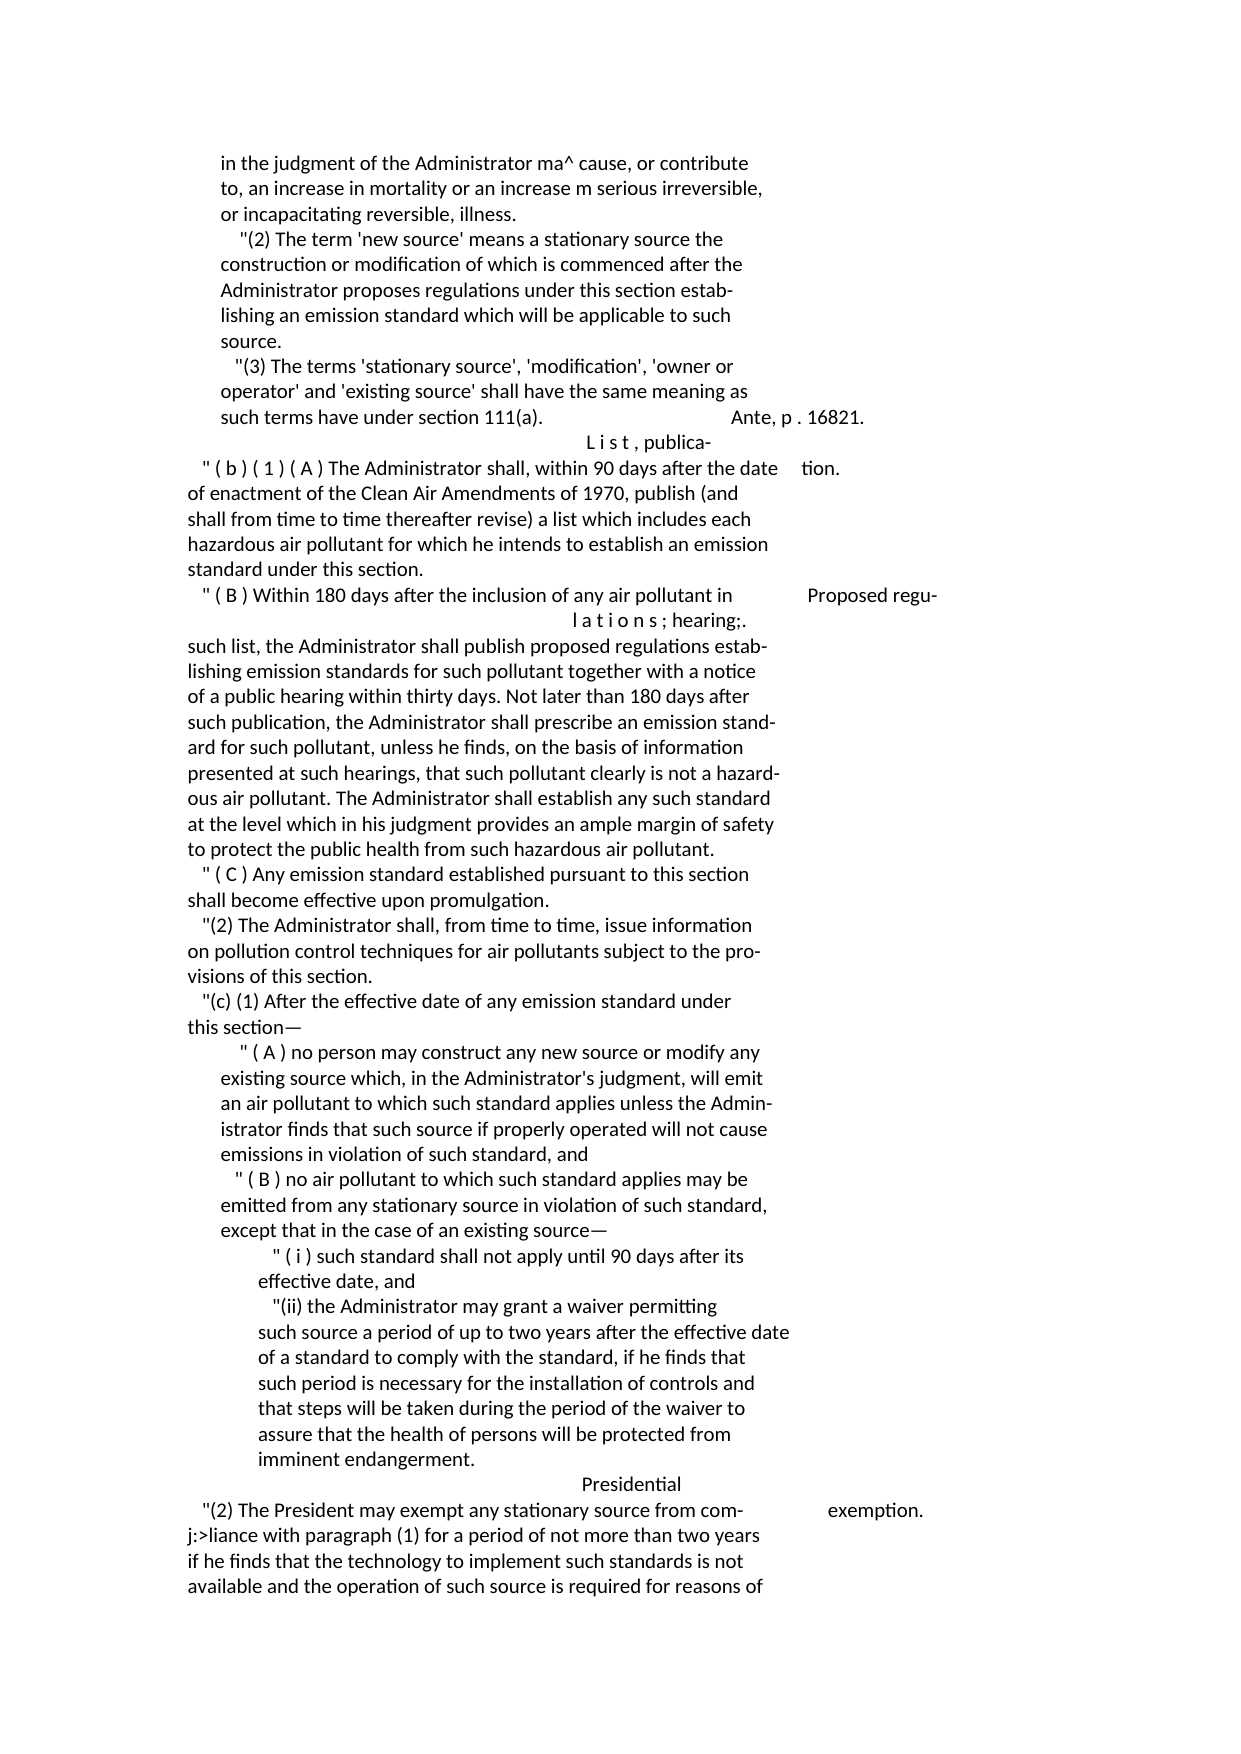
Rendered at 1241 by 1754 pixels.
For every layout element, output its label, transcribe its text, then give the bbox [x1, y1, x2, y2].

text ous air pollutant. The Administrator shall establish any such standard [187, 785, 1053, 811]
text " ( i ) such standard shall not apply until 90 days after its [187, 1243, 1053, 1268]
text this section— [187, 1014, 1053, 1039]
text available and the operation of such source is required for reasons of [187, 1573, 1053, 1599]
text operator' and 'existing source' shall have the same meaning as [187, 379, 1053, 404]
text assure that the health of persons will be protected from [187, 1421, 1053, 1446]
text "(2) The President may exempt any stationary source from com- exemption. [187, 1497, 1053, 1522]
text l a t i o n s ; hearing;. [187, 607, 1053, 633]
text shall from time to time thereafter revise) a list which includes each [187, 506, 1053, 531]
text or incapacitating reversible, illness. [187, 201, 1053, 226]
text "(ii) the Administrator may grant a waiver permitting [187, 1294, 1053, 1319]
text emissions in violation of such standard, and [187, 1141, 1053, 1167]
text "(2) The term 'new source' means a stationary source the [187, 226, 1053, 252]
text lishing emission standards for such pollutant together with a notice [187, 658, 1053, 684]
text at the level which in his judgment provides an ample margin of safety [187, 811, 1053, 836]
text of a standard to comply with the standard, if he finds that [187, 1344, 1053, 1370]
text emitted from any stationary source in violation of such standard, [187, 1192, 1053, 1217]
text except that in the case of an existing source— [187, 1217, 1053, 1243]
text effective date, and [187, 1268, 1053, 1294]
text " ( C ) Any emission standard established pursuant to this section [187, 862, 1053, 887]
text presented at such hearings, that such pollutant clearly is not a hazard- [187, 760, 1053, 785]
text istrator finds that such source if properly operated will not cause [187, 1116, 1053, 1141]
text to protect the public health from such hazardous air pollutant. [187, 836, 1053, 862]
text of enactment of the Clean Air Amendments of 1970, publish (and [187, 480, 1053, 506]
text such list, the Administrator shall publish proposed regulations estab- [187, 633, 1053, 658]
text such source a period of up to two years after the effective date [187, 1319, 1053, 1344]
text j:>liance with paragraph (1) for a period of not more than two years [187, 1522, 1053, 1548]
text shall become effective upon promulgation. [187, 887, 1053, 912]
text to, an increase in mortality or an increase m serious irreversible, [187, 175, 1053, 201]
text Administrator proposes regulations under this section estab- [187, 277, 1053, 302]
text that steps will be taken during the period of the waiver to [187, 1395, 1053, 1421]
text lishing an emission standard which will be applicable to such [187, 302, 1053, 328]
text such publication, the Administrator shall prescribe an emission stand- [187, 709, 1053, 734]
text source. [187, 328, 1053, 353]
text of a public hearing within thirty days. Not later than 180 days after [187, 684, 1053, 709]
text "(2) The Administrator shall, from time to time, issue information [187, 912, 1053, 938]
text " ( A ) no person may construct any new source or modify any [187, 1039, 1053, 1065]
text "(3) The terms 'stationary source', 'modification', 'owner or [187, 353, 1053, 379]
text if he finds that the technology to implement such standards is not [187, 1548, 1053, 1573]
text hazardous air pollutant for which he intends to establish an emission [187, 531, 1053, 557]
text in the judgment of the Administrator ma^ cause, or contribute [187, 150, 1053, 175]
text "(c) (1) After the effective date of any emission standard under [187, 989, 1053, 1014]
text standard under this section. [187, 557, 1053, 582]
text construction or modification of which is commenced after the [187, 252, 1053, 277]
text " ( B ) no air pollutant to which such standard applies may be [187, 1167, 1053, 1192]
text L i s t , publica- [187, 429, 1053, 455]
text imminent endangerment. [187, 1446, 1053, 1472]
text such terms have under section 111(a). Ante, p . 16821. [187, 404, 1053, 429]
text existing source which, in the Administrator's judgment, will emit [187, 1065, 1053, 1090]
text visions of this section. [187, 963, 1053, 989]
text " ( B ) Within 180 days after the inclusion of any air pollutant in Proposed regu- [187, 582, 1053, 607]
text ard for such pollutant, unless he finds, on the basis of information [187, 734, 1053, 760]
text " ( b ) ( 1 ) ( A ) The Administrator shall, within 90 days after the date tion. [187, 455, 1053, 480]
text Presidential [187, 1472, 1053, 1497]
text on pollution control techniques for air pollutants subject to the pro- [187, 938, 1053, 963]
text such period is necessary for the installation of controls and [187, 1370, 1053, 1395]
text an air pollutant to which such standard applies unless the Admin- [187, 1090, 1053, 1116]
